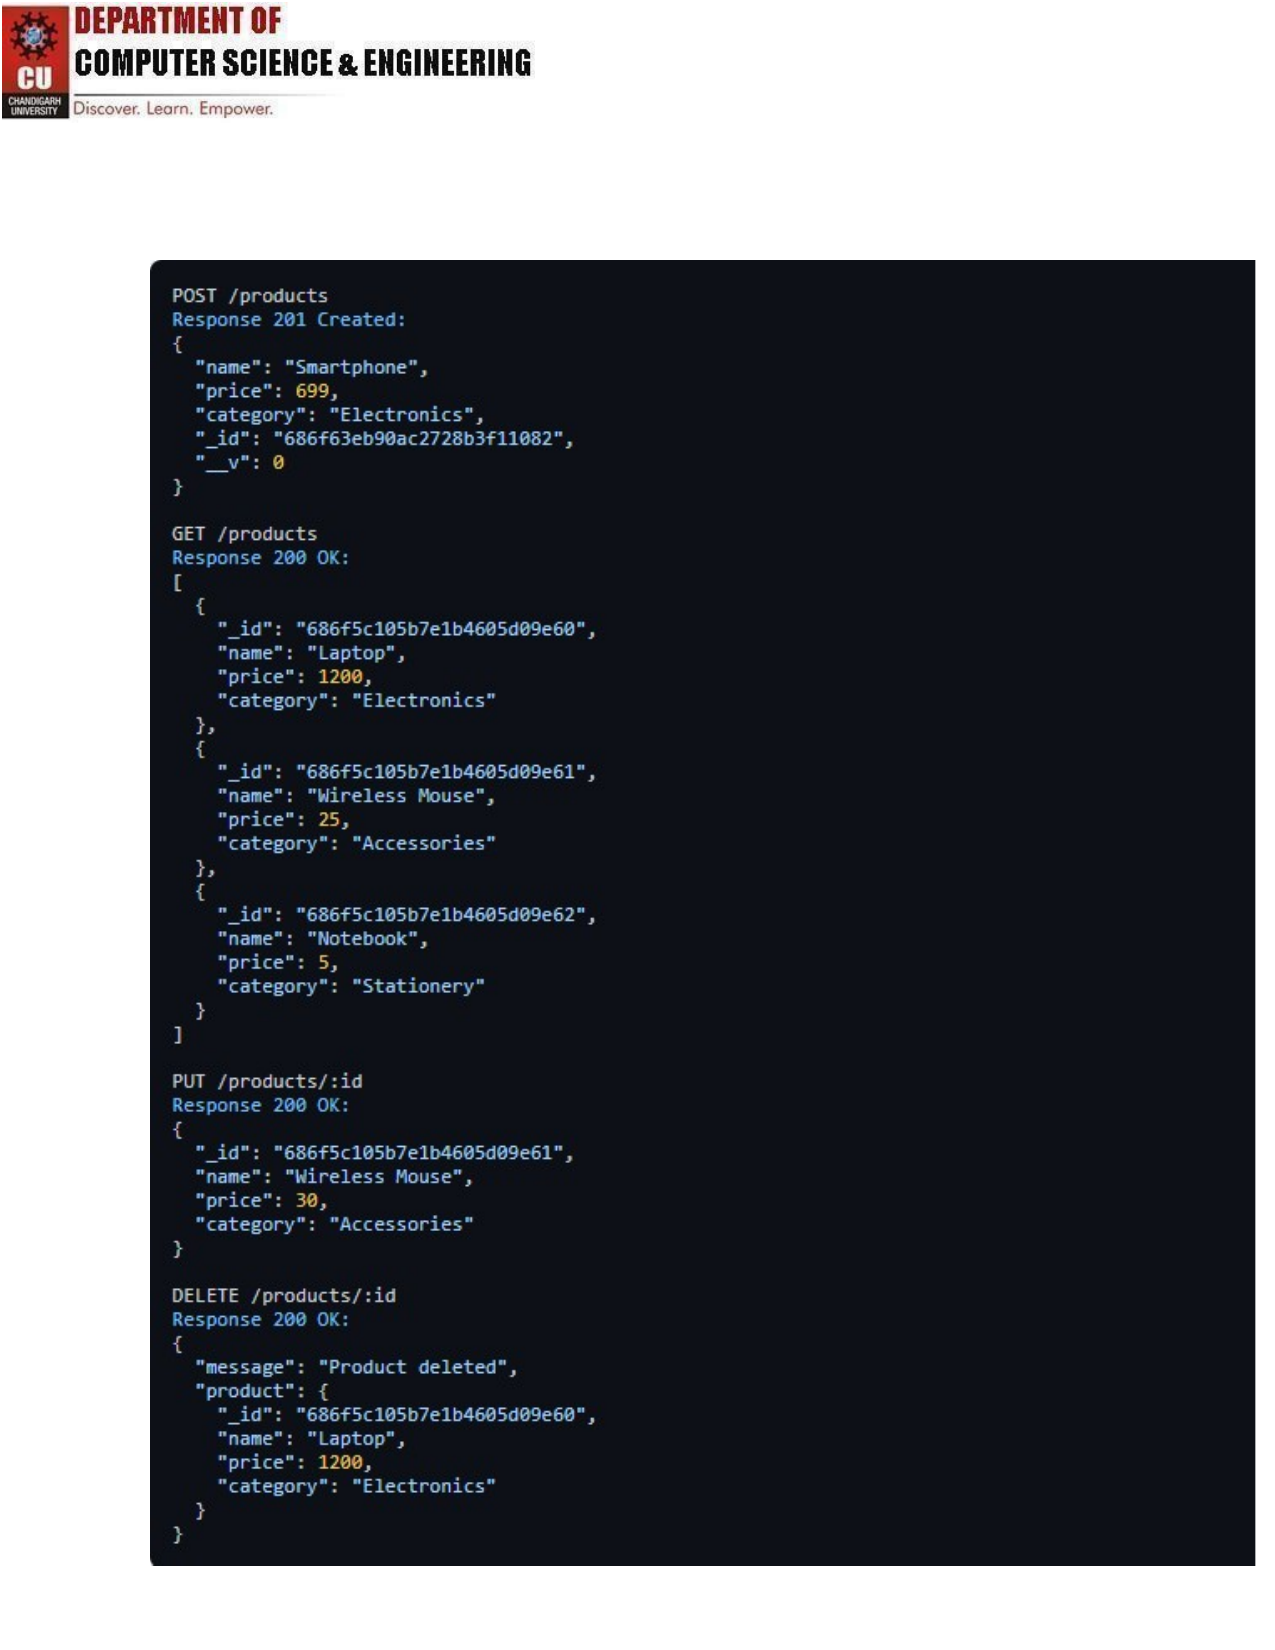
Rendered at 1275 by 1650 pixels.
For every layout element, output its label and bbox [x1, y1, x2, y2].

picture [2, 0, 542, 123]
picture [150, 260, 1256, 1566]
